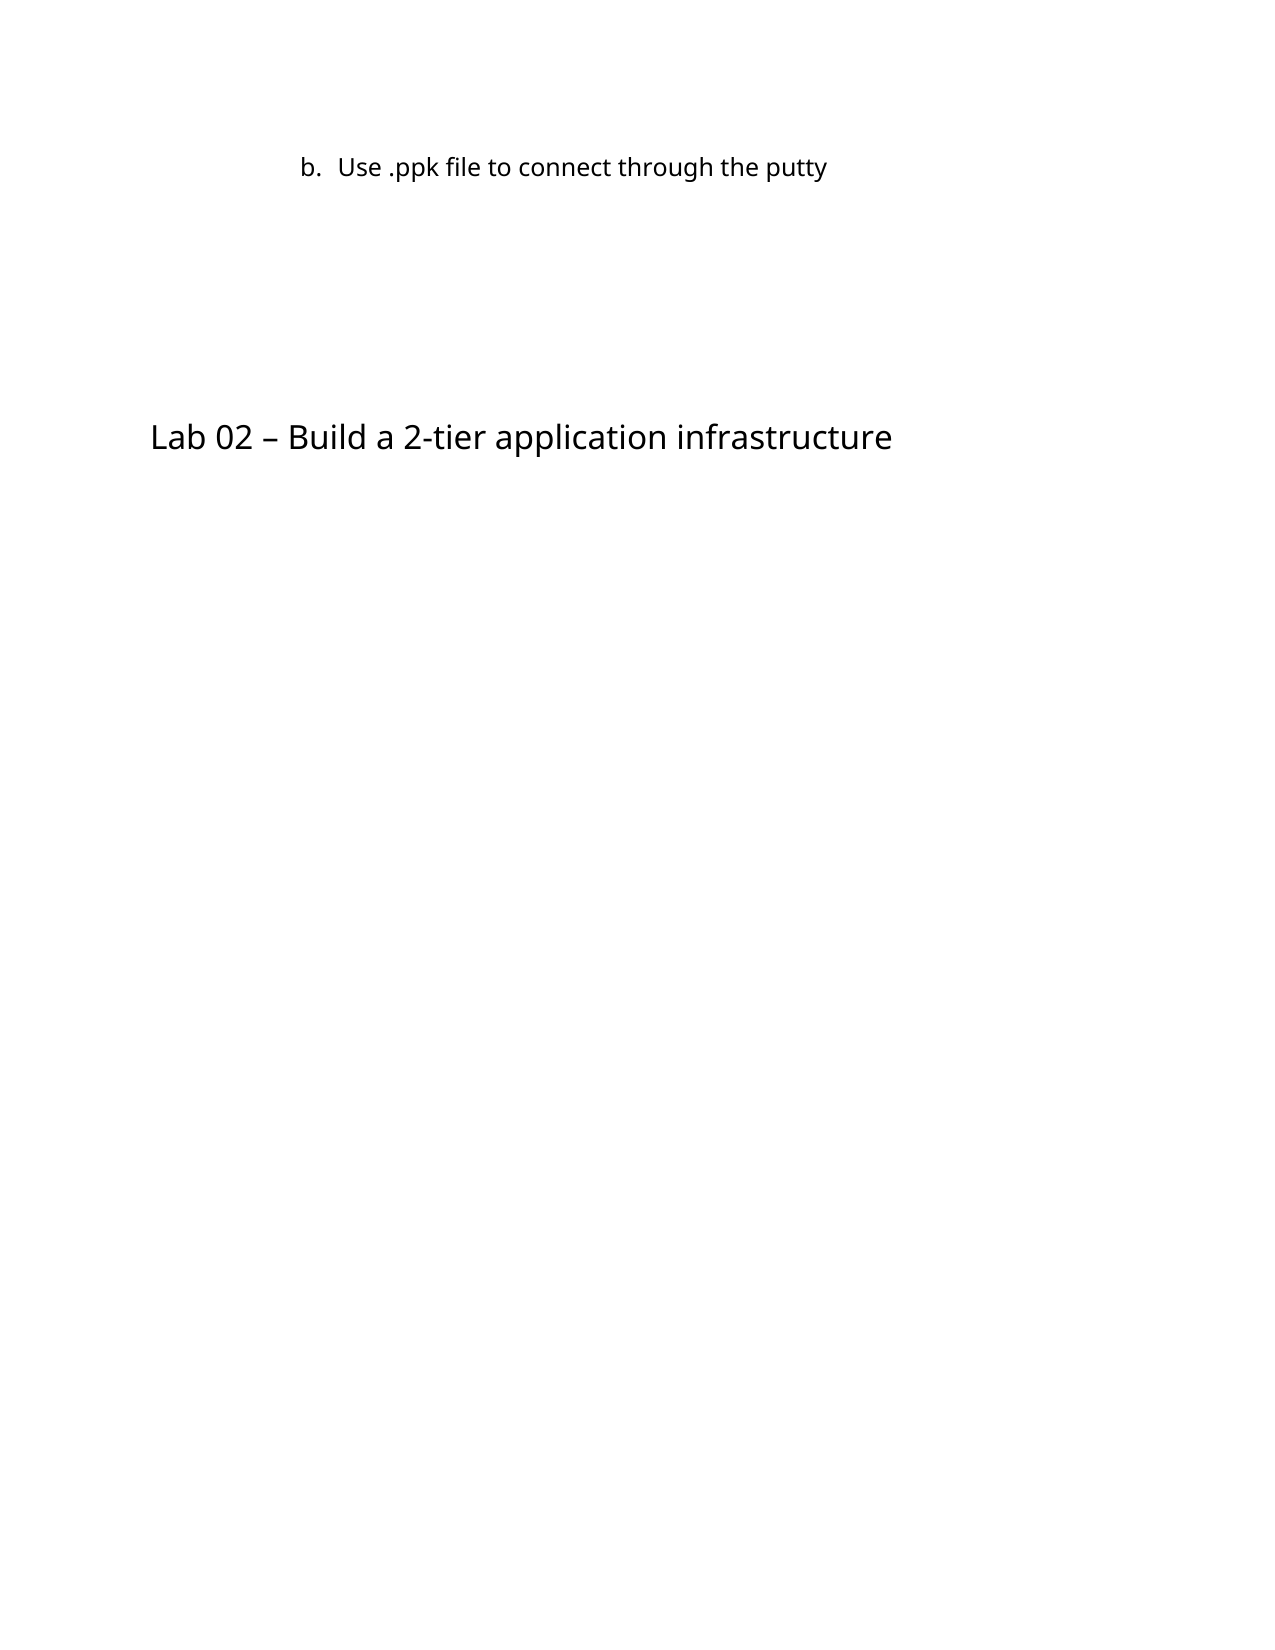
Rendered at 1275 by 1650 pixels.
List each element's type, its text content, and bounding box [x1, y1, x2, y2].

subtitle Lab 02 – Build a 2-tier application infrastructure [150, 413, 1125, 459]
list Use .ppk file to connect through the putty [300, 150, 1125, 184]
